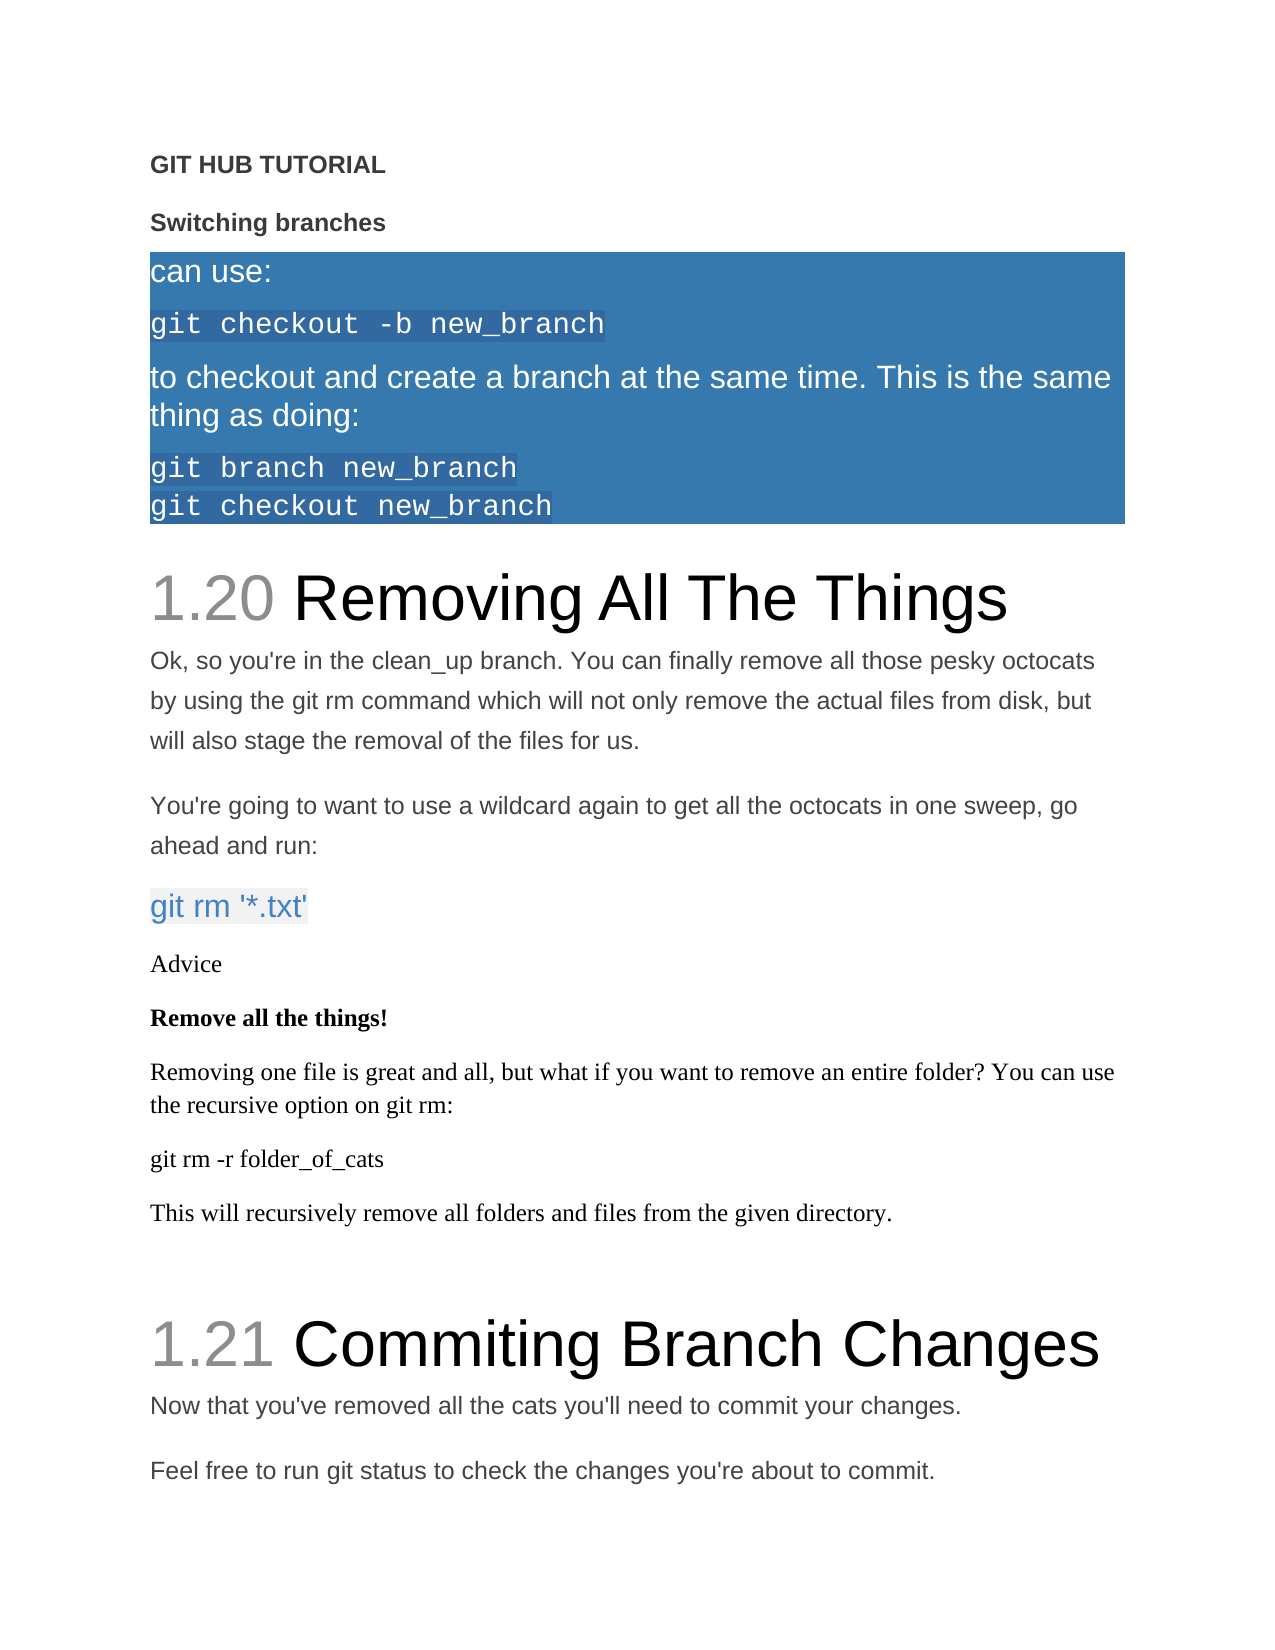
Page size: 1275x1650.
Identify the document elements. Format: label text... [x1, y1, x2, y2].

text You're going to want to use a wildcard again to get all the octocats in one sweep, go ahead and run: [150, 779, 1125, 859]
text Removing one file is great and all, but what if you want to remove an entire folder? You can use the recursive option on git rm: [150, 1057, 1125, 1119]
text git branch new_branch git checkout new_branch [150, 449, 1125, 524]
text to checkout and create a branch at the same time. This is the same thing as doing: [150, 358, 1125, 433]
text can use: [150, 252, 1125, 289]
text Remove all the things! [150, 1003, 1125, 1032]
text Now that you've removed all the cats you'll need to commit your changes. [150, 1380, 1125, 1420]
subtitle 1.21 Commiting Branch Changes [150, 1306, 1125, 1380]
text git rm '*.txt' [150, 884, 1125, 924]
text Advice [150, 949, 1125, 978]
text GIT HUB TUTORIAL [150, 150, 1125, 179]
subtitle 1.20 Removing All The Things [150, 560, 1125, 634]
text This will recursively remove all folders and files from the given directory. [150, 1198, 1125, 1227]
text Feel free to run git status to check the changes you're about to commit. [150, 1445, 1125, 1485]
text git rm -r folder_of_cats [150, 1144, 1125, 1173]
text Switching branches [150, 207, 1125, 236]
text git checkout -b new_branch [150, 305, 1125, 342]
text Ok, so you're in the clean_up branch. You can finally remove all those pesky octocats by using the git rm command which will not only remove the actual files from disk, but will also stage the removal of the files for us. [150, 634, 1125, 754]
